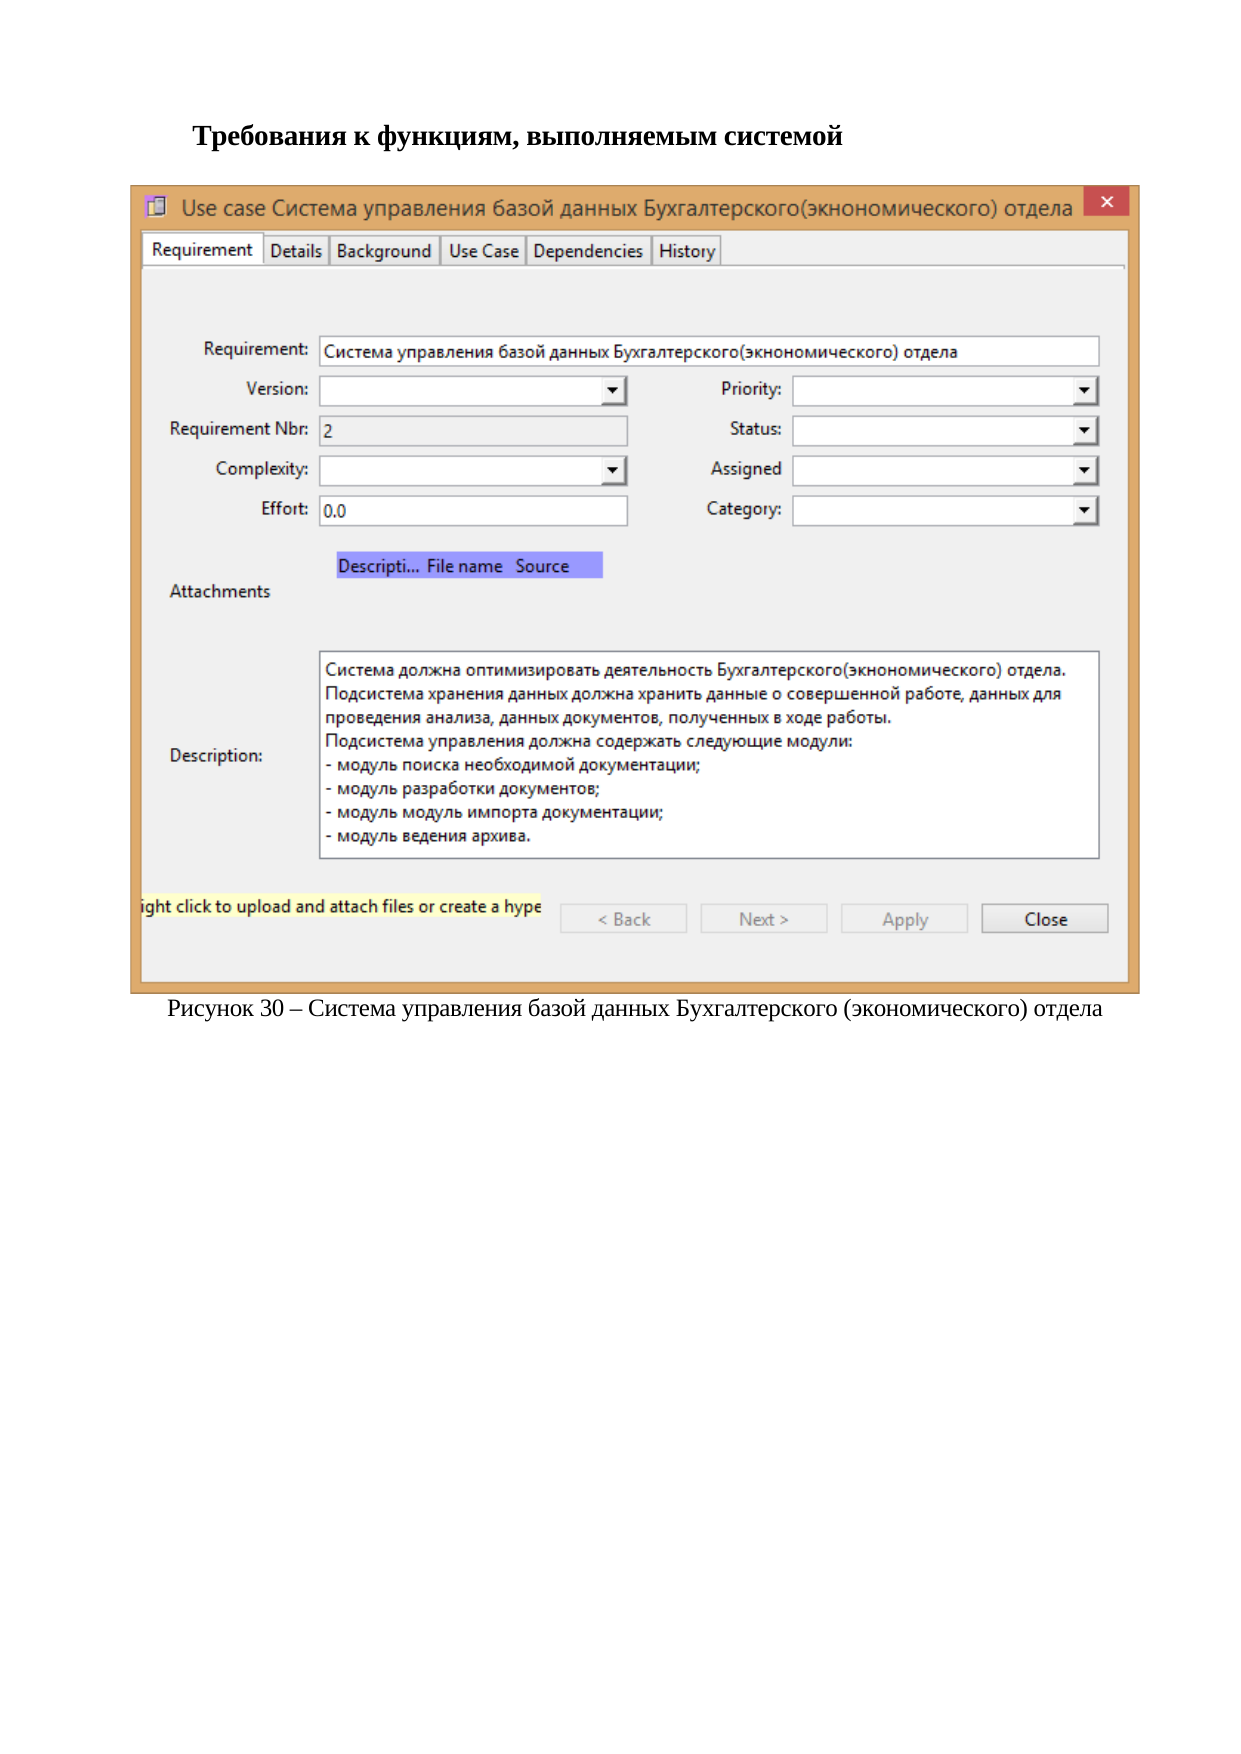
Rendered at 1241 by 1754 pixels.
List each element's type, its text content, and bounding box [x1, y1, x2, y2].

text Требования к функциям, выполняемым системой [118, 118, 1152, 152]
text Рисунок 30 – Система управления базой данных Бухгалтерского (экономического) отдела [118, 993, 1152, 1022]
picture [130, 185, 1140, 994]
